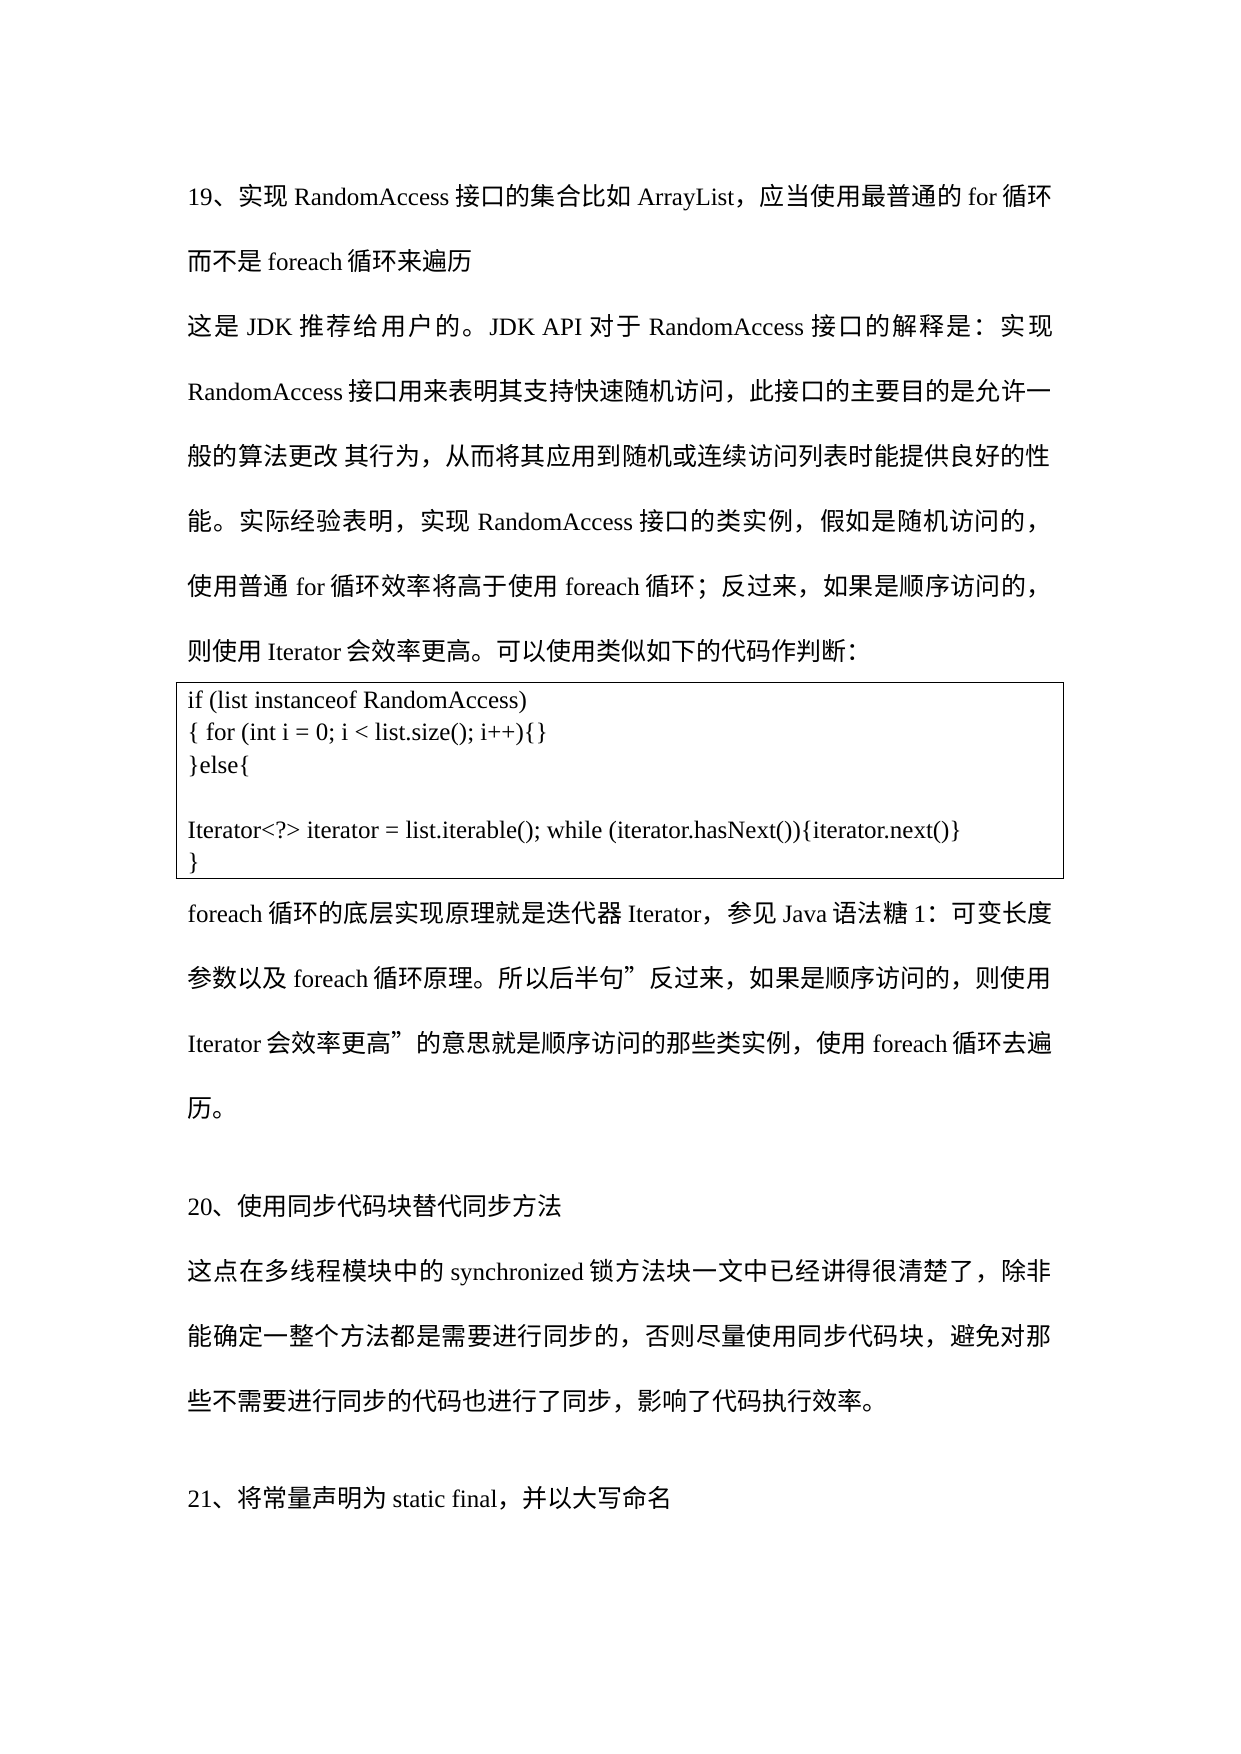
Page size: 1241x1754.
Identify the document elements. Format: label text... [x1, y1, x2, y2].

text 20、使用同步代码块替代同步方法 [187, 1172, 1053, 1237]
text 19、实现RandomAccess接口的集合比如ArrayList，应当使用最普通的for循环而不是foreach循环来遍历 [187, 162, 1053, 292]
table_header if (list instanceof RandomAccess) { for (int i = 0; i < list.size(); i++){} }else{ Iterator<?> iterator = list.iterable(); while (iterator.hasNext()){iterator.next()} } [177, 683, 1063, 878]
text 这是JDK推荐给用户的。JDK API对于RandomAccess接口的解释是：实现RandomAccess接口用来表明其支持快速随机访问，此接口的主要目的是允许一般的算法更改 其行为，从而将其应用到随机或连续访问列表时能提供良好的性能。实际经验表明，实现RandomAccess接口的类实例，假如是随机访问的，使用普通 for循环效率将高于使用foreach循环；反过来，如果是顺序访问的，则使用Iterator会效率更高。可以使用类似如下的代码作判断： [187, 292, 1053, 682]
text foreach循环的底层实现原理就是迭代器Iterator，参见Java语法糖1：可变长度参数以及foreach循环原理。所以后半句”反过来，如果是顺序访问的，则使用Iterator会效率更高”的意思就是顺序访问的那些类实例，使用foreach循环去遍历。 [187, 879, 1053, 1139]
text 这点在多线程模块中的synchronized锁方法块一文中已经讲得很清楚了，除非能确定一整个方法都是需要进行同步的，否则尽量使用同步代码块，避免对那些不需要进行同步的代码也进行了同步，影响了代码执行效率。 [187, 1237, 1053, 1432]
text 21、将常量声明为static final，并以大写命名 [187, 1464, 1053, 1529]
